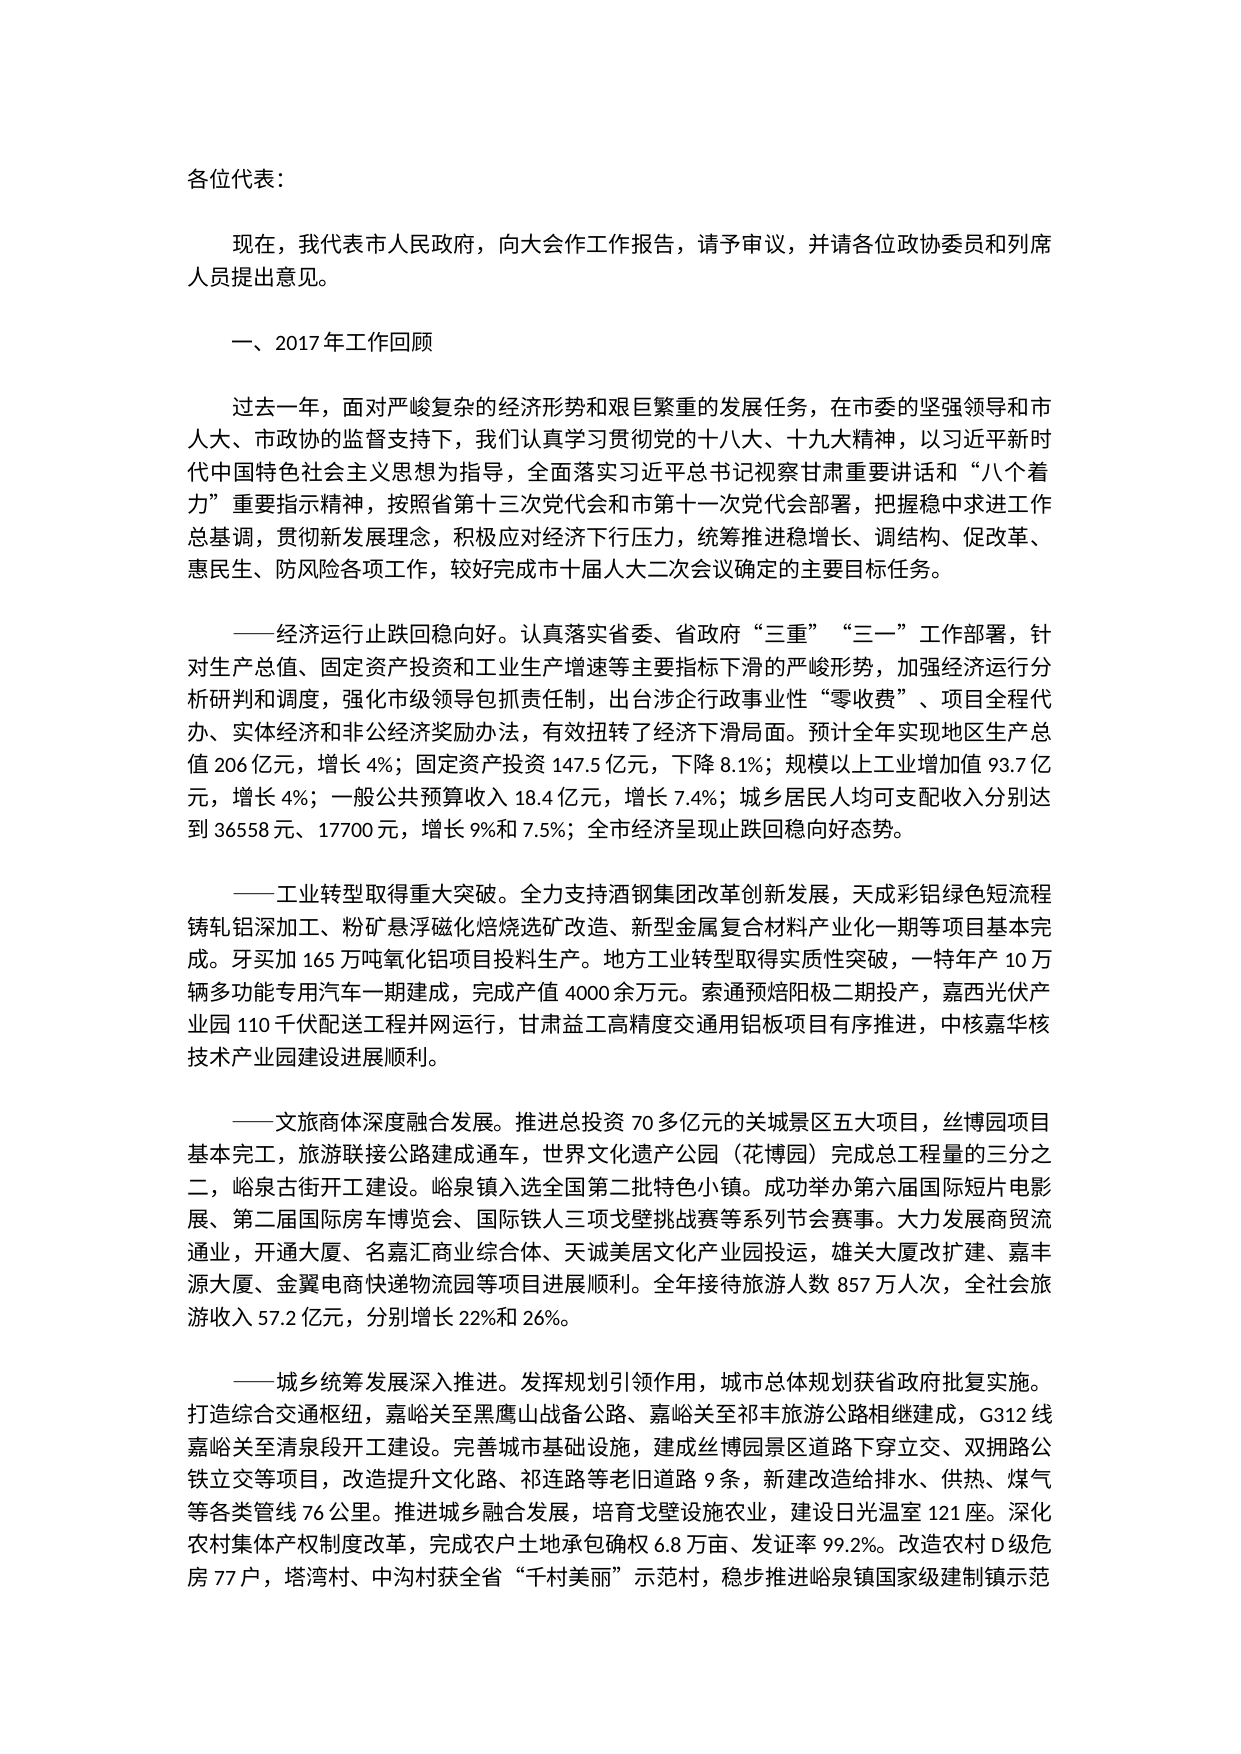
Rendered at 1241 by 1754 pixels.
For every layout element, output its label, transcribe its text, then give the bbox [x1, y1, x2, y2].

text ——工业转型取得重大突破。全力支持酒钢集团改革创新发展，天成彩铝绿色短流程铸轧铝深加工、粉矿悬浮磁化焙烧选矿改造、新型金属复合材料产业化一期等项目基本完成。牙买加165万吨氧化铝项目投料生产。地方工业转型取得实质性突破，一特年产10万辆多功能专用汽车一期建成，完成产值4000余万元。索通预焙阳极二期投产，嘉西光伏产业园110千伏配送工程并网运行，甘肃益工高精度交通用铝板项目有序推进，中核嘉华核技术产业园建设进展顺利。 [187, 877, 1053, 1072]
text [187, 1364, 1053, 1592]
text 现在，我代表市人民政府，向大会作工作报告，请予审议，并请各位政协委员和列席人员提出意见。 [187, 227, 1053, 292]
text 过去一年，面对严峻复杂的经济形势和艰巨繁重的发展任务，在市委的坚强领导和市人大、市政协的监督支持下，我们认真学习贯彻党的十八大、十九大精神，以习近平新时代中国特色社会主义思想为指导，全面落实习近平总书记视察甘肃重要讲话和“八个着力”重要指示精神，按照省第十三次党代会和市第十一次党代会部署，把握稳中求进工作总基调，贯彻新发展理念，积极应对经济下行压力，统筹推进稳增长、调结构、促改革、惠民生、防风险各项工作，较好完成市十届人大二次会议确定的主要目标任务。 [187, 389, 1053, 584]
text 一、2017年工作回顾 [187, 324, 1053, 357]
text ——文旅商体深度融合发展。推进总投资70多亿元的关城景区五大项目，丝博园项目基本完工，旅游联接公路建成通车，世界文化遗产公园（花博园）完成总工程量的三分之二，峪泉古街开工建设。峪泉镇入选全国第二批特色小镇。成功举办第六届国际短片电影展、第二届国际房车博览会、国际铁人三项戈壁挑战赛等系列节会赛事。大力发展商贸流通业，开通大厦、名嘉汇商业综合体、天诚美居文化产业园投运，雄关大厦改扩建、嘉丰源大厦、金翼电商快递物流园等项目进展顺利。全年接待旅游人数857万人次，全社会旅游收入57.2亿元，分别增长22%和26%。 [187, 1104, 1053, 1332]
text 各位代表： [187, 162, 1053, 194]
text ——经济运行止跌回稳向好。认真落实省委、省政府“三重”“三一”工作部署，针对生产总值、固定资产投资和工业生产增速等主要指标下滑的严峻形势，加强经济运行分析研判和调度，强化市级领导包抓责任制，出台涉企行政事业性“零收费”、项目全程代办、实体经济和非公经济奖励办法，有效扭转了经济下滑局面。预计全年实现地区生产总值206亿元，增长4%；固定资产投资147.5亿元，下降8.1%；规模以上工业增加值93.7亿元，增长4%；一般公共预算收入18.4亿元，增长7.4%；城乡居民人均可支配收入分别达到36558元、17700元，增长9%和7.5%；全市经济呈现止跌回稳向好态势。 [187, 617, 1053, 844]
